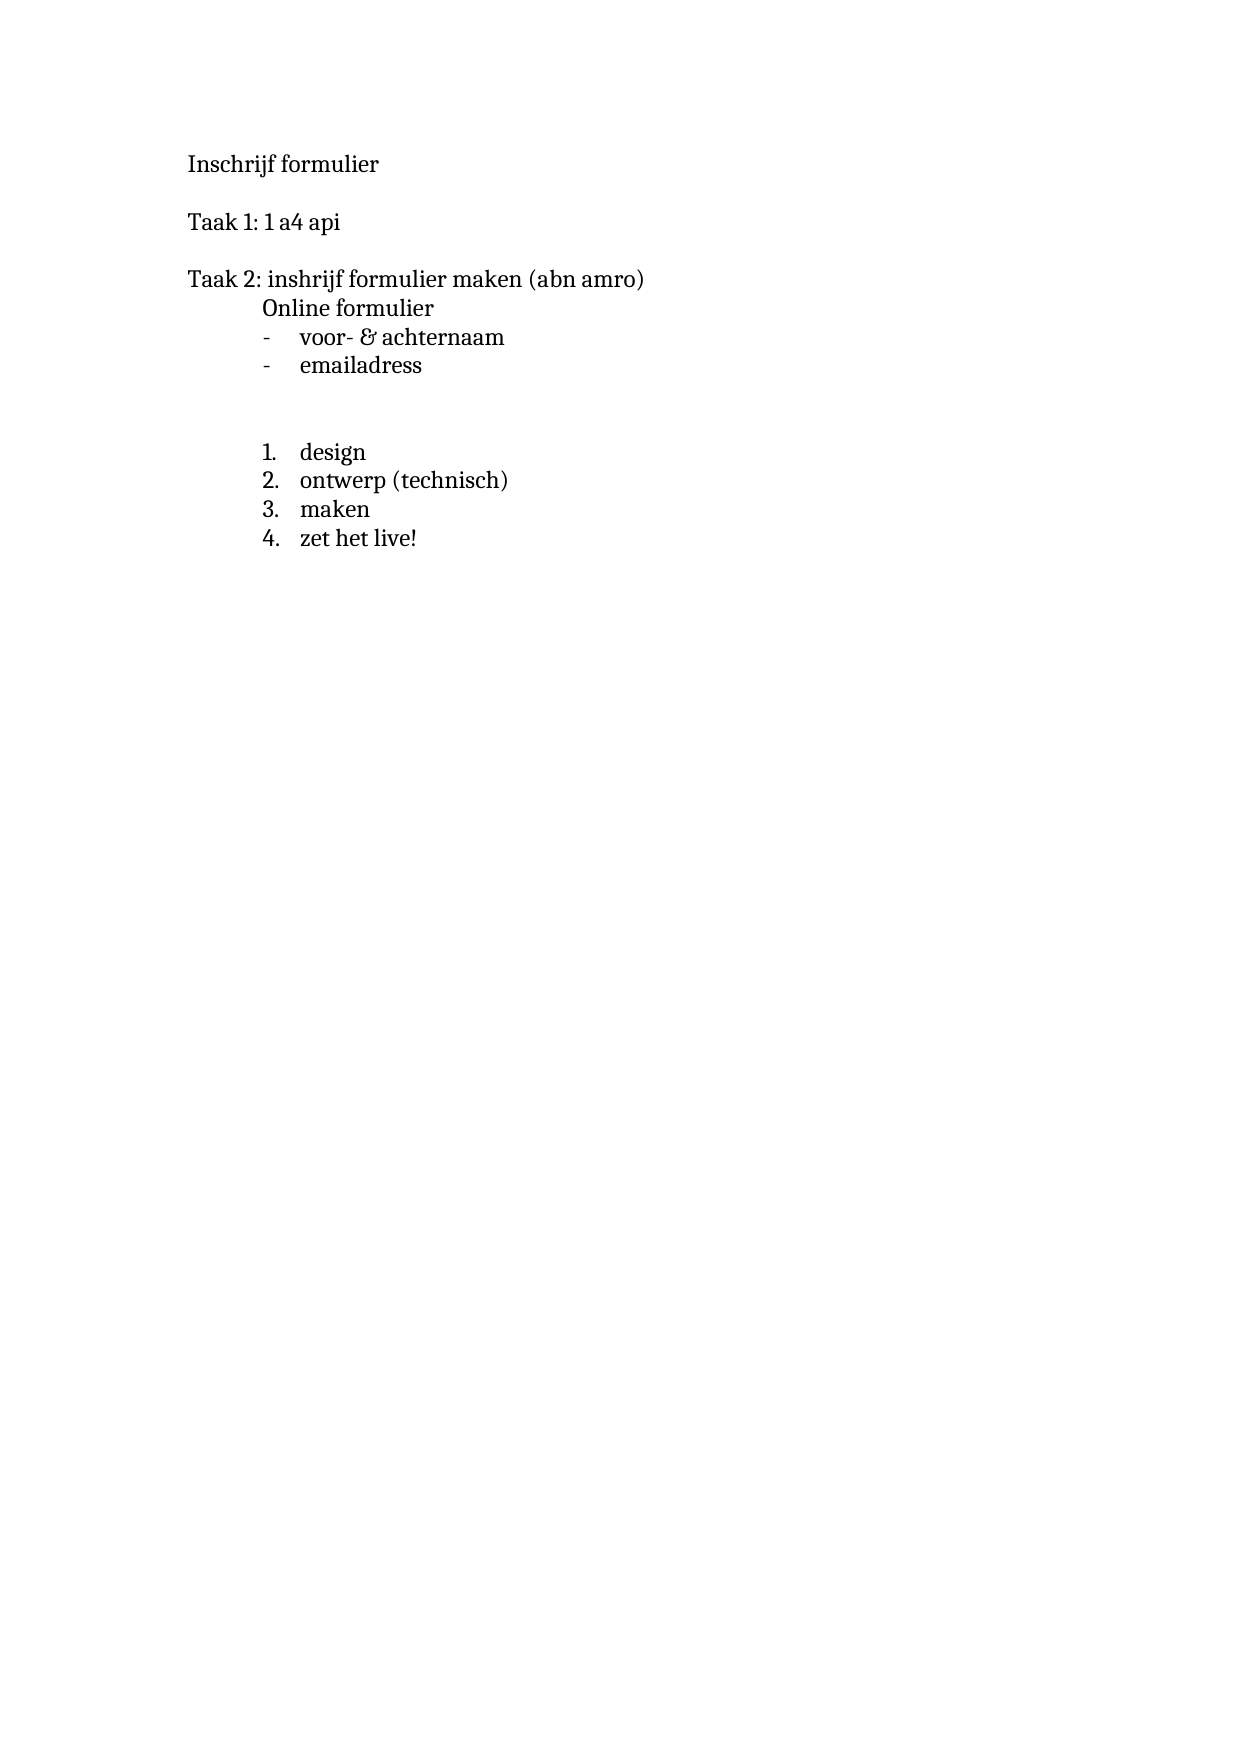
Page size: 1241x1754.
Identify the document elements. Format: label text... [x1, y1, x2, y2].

list ontwerp (technisch) [262, 466, 1053, 495]
list voor- & achternaam [262, 322, 1053, 351]
text Inschrijf formulier [187, 150, 1053, 179]
list maken [262, 495, 1053, 524]
text Online formulier [187, 294, 1053, 322]
text Taak 2: inshrijf formulier maken (abn amro) [187, 265, 1053, 294]
text Taak 1: 1 a4 api [187, 207, 1053, 236]
list zet het live! [262, 524, 1053, 552]
list design [262, 437, 1053, 466]
list emailadress [262, 351, 1053, 380]
